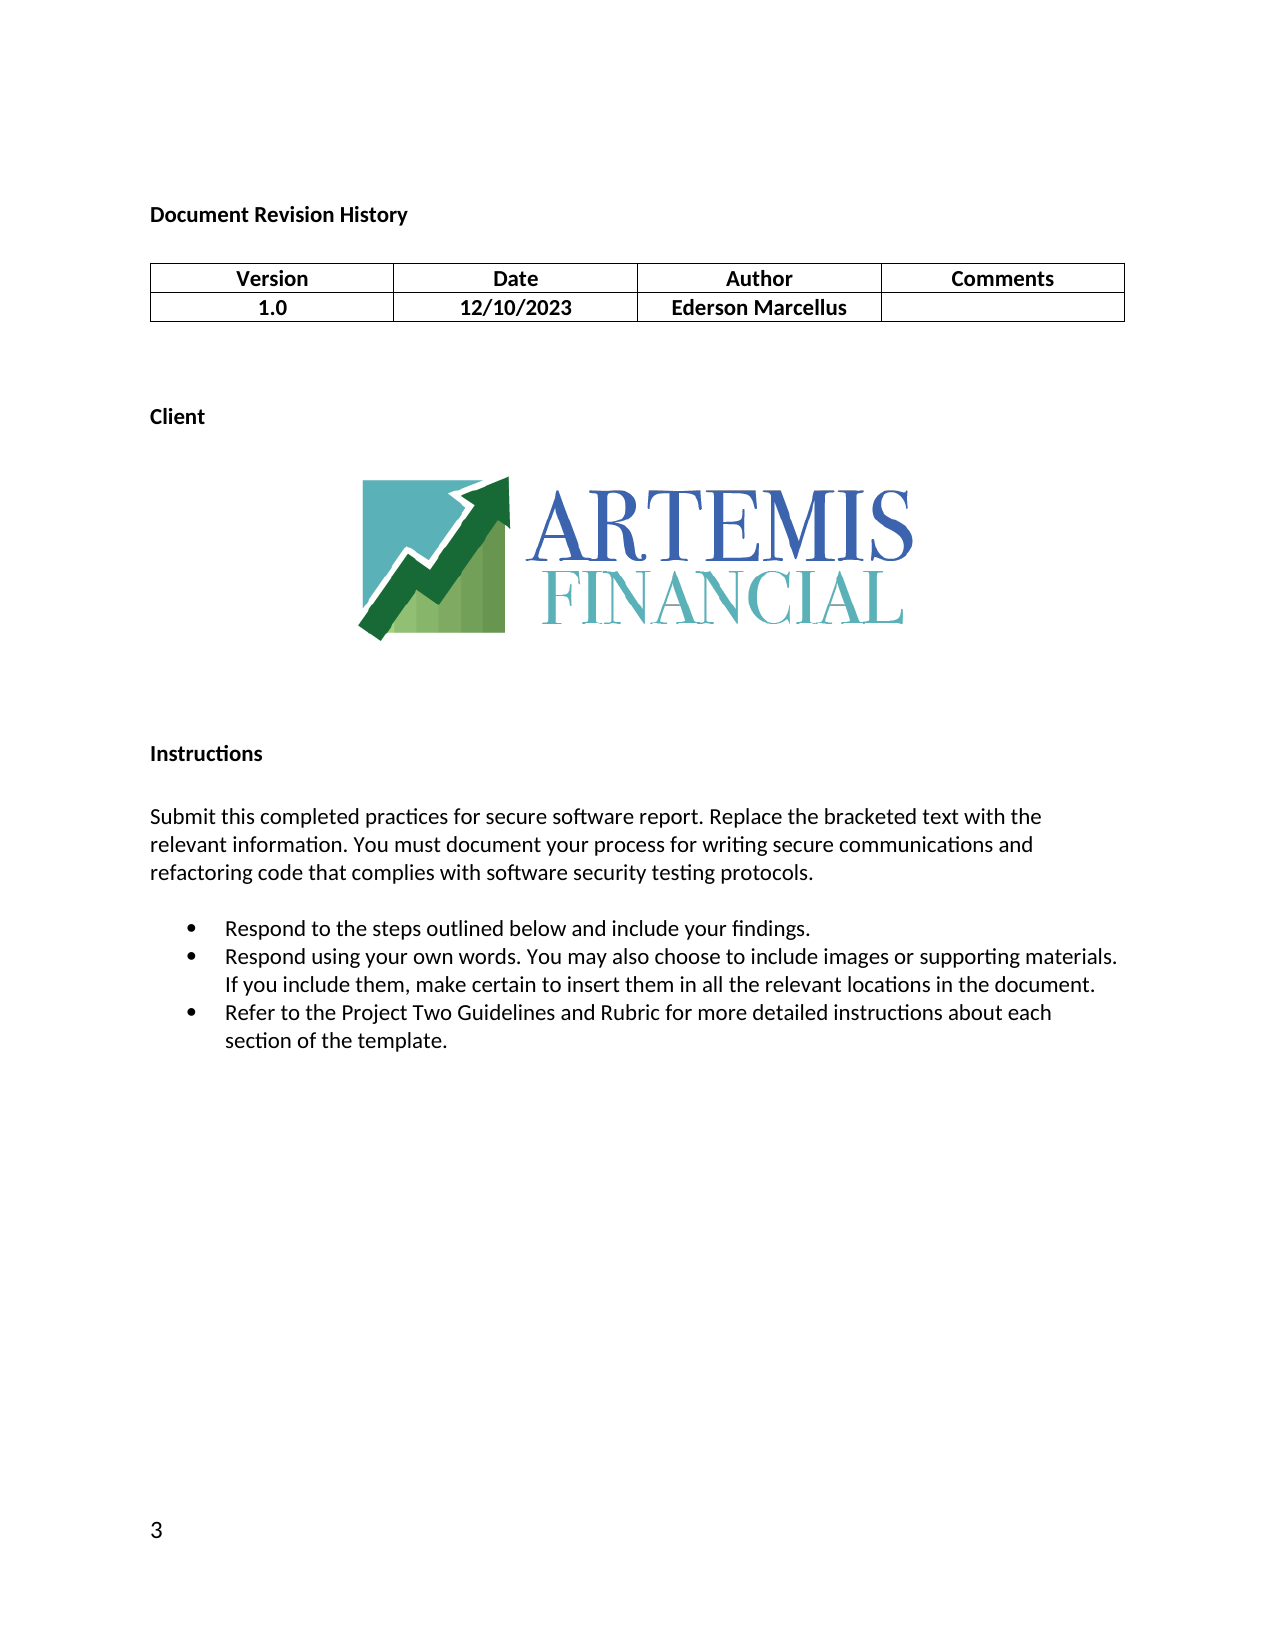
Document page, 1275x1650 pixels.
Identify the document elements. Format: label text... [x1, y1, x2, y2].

subtitle Instructions [150, 739, 1125, 767]
table_header Version [151, 264, 393, 292]
table_cell 1.0 [151, 293, 393, 321]
list Respond using your own words. You may also choose to include images or supporting materials. If you include them, make certain to insert them in all the relevant locations in the document. [187, 942, 1125, 998]
list Refer to the Project Two Guidelines and Rubric for more detailed instructions about each section of the template. [187, 998, 1125, 1054]
list Respond to the steps outlined below and include your findings. [187, 914, 1125, 942]
table_cell Ederson Marcellus [638, 293, 881, 321]
text Submit this completed practices for secure software report. Replace the bracketed text with the relevant information. You must document your process for writing secure communications and refactoring code that complies with software security testing protocols. [150, 802, 1125, 886]
table_header Comments [882, 264, 1124, 292]
table_cell 12/10/2023 [394, 293, 637, 321]
table_header Author [638, 264, 881, 292]
subtitle Client [150, 402, 1125, 430]
picture [346, 462, 929, 662]
table_header Date [394, 264, 637, 292]
subtitle Document Revision History [150, 200, 1125, 228]
table_cell [882, 293, 1124, 321]
